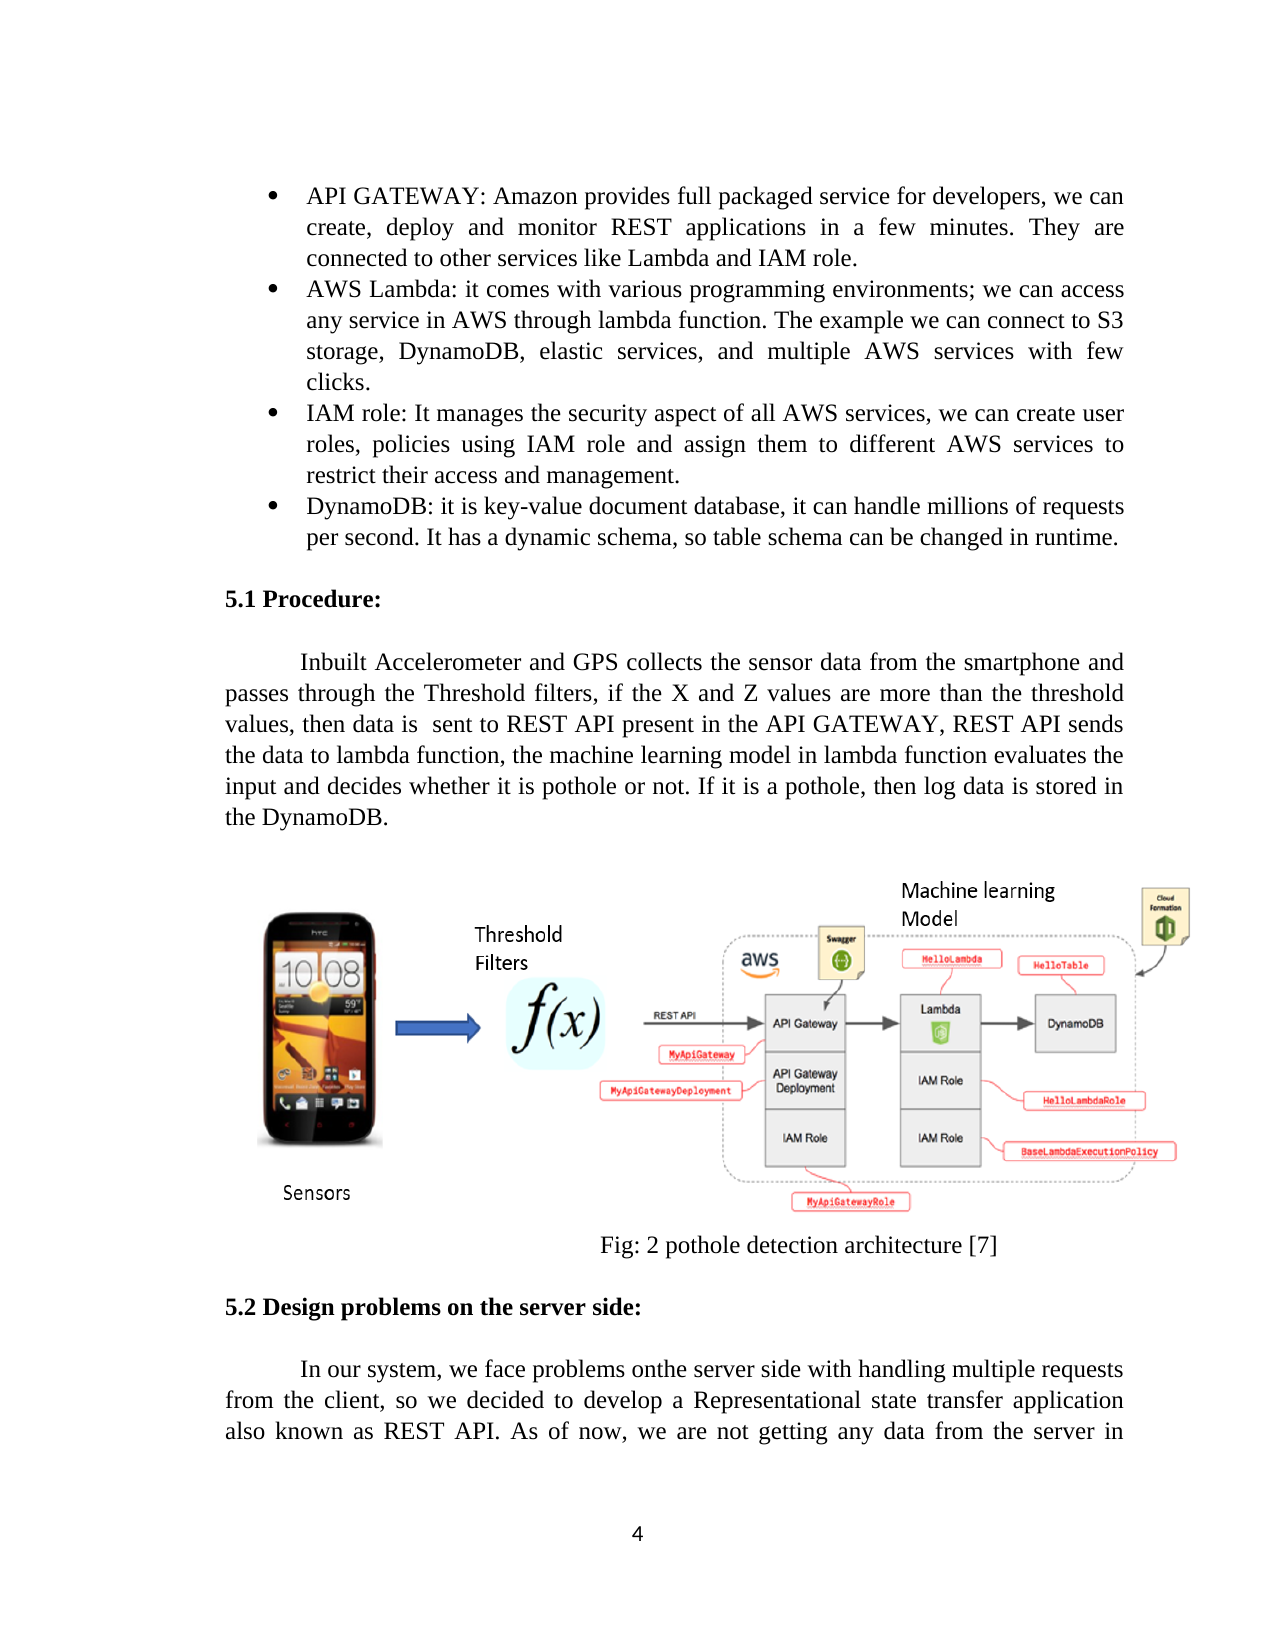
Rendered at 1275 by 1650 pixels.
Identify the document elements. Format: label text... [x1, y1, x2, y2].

list IAM role: It manages the security aspect of all AWS services, we can create user roles, policies using IAM role and assign them to different AWS services to restrict their access and management. [269, 398, 1125, 489]
list Inbuilt Accelerometer and GPS collects the sensor data from the smartphone and passes through the Threshold filters, if the X and Z values are more than the threshold values, then data is sent to REST API present in the API GATEWAY, REST API sends the data to lambda function, the machine learning model in lambda function evaluates the input and decides whether it is pothole or not. If it is a pothole, then log data is stored in the DynamoDB. [225, 647, 1125, 831]
list API GATEWAY: Amazon provides full packaged service for developers, we can create, deploy and monitor REST applications in a few minutes. They are connected to other services like Lambda and IAM role. [269, 181, 1125, 272]
list DynamoDB: it is key-value document database, it can handle millions of requests per second. It has a dynamic schema, so table schema can be changed in runtime. [269, 491, 1125, 551]
list 5.2 Design problems on the server side: [225, 1292, 1125, 1321]
list AWS Lambda: it comes with various programming environments; we can access any service in AWS through lambda function. The example we can connect to S3 storage, DynamoDB, elastic services, and multiple AWS services with few clicks. [269, 274, 1125, 396]
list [225, 1354, 1125, 1445]
list 5.1 Procedure: [225, 584, 1125, 613]
picture [225, 832, 1200, 1228]
list Fig: 2 pothole detection architecture [7] [225, 1230, 1125, 1259]
